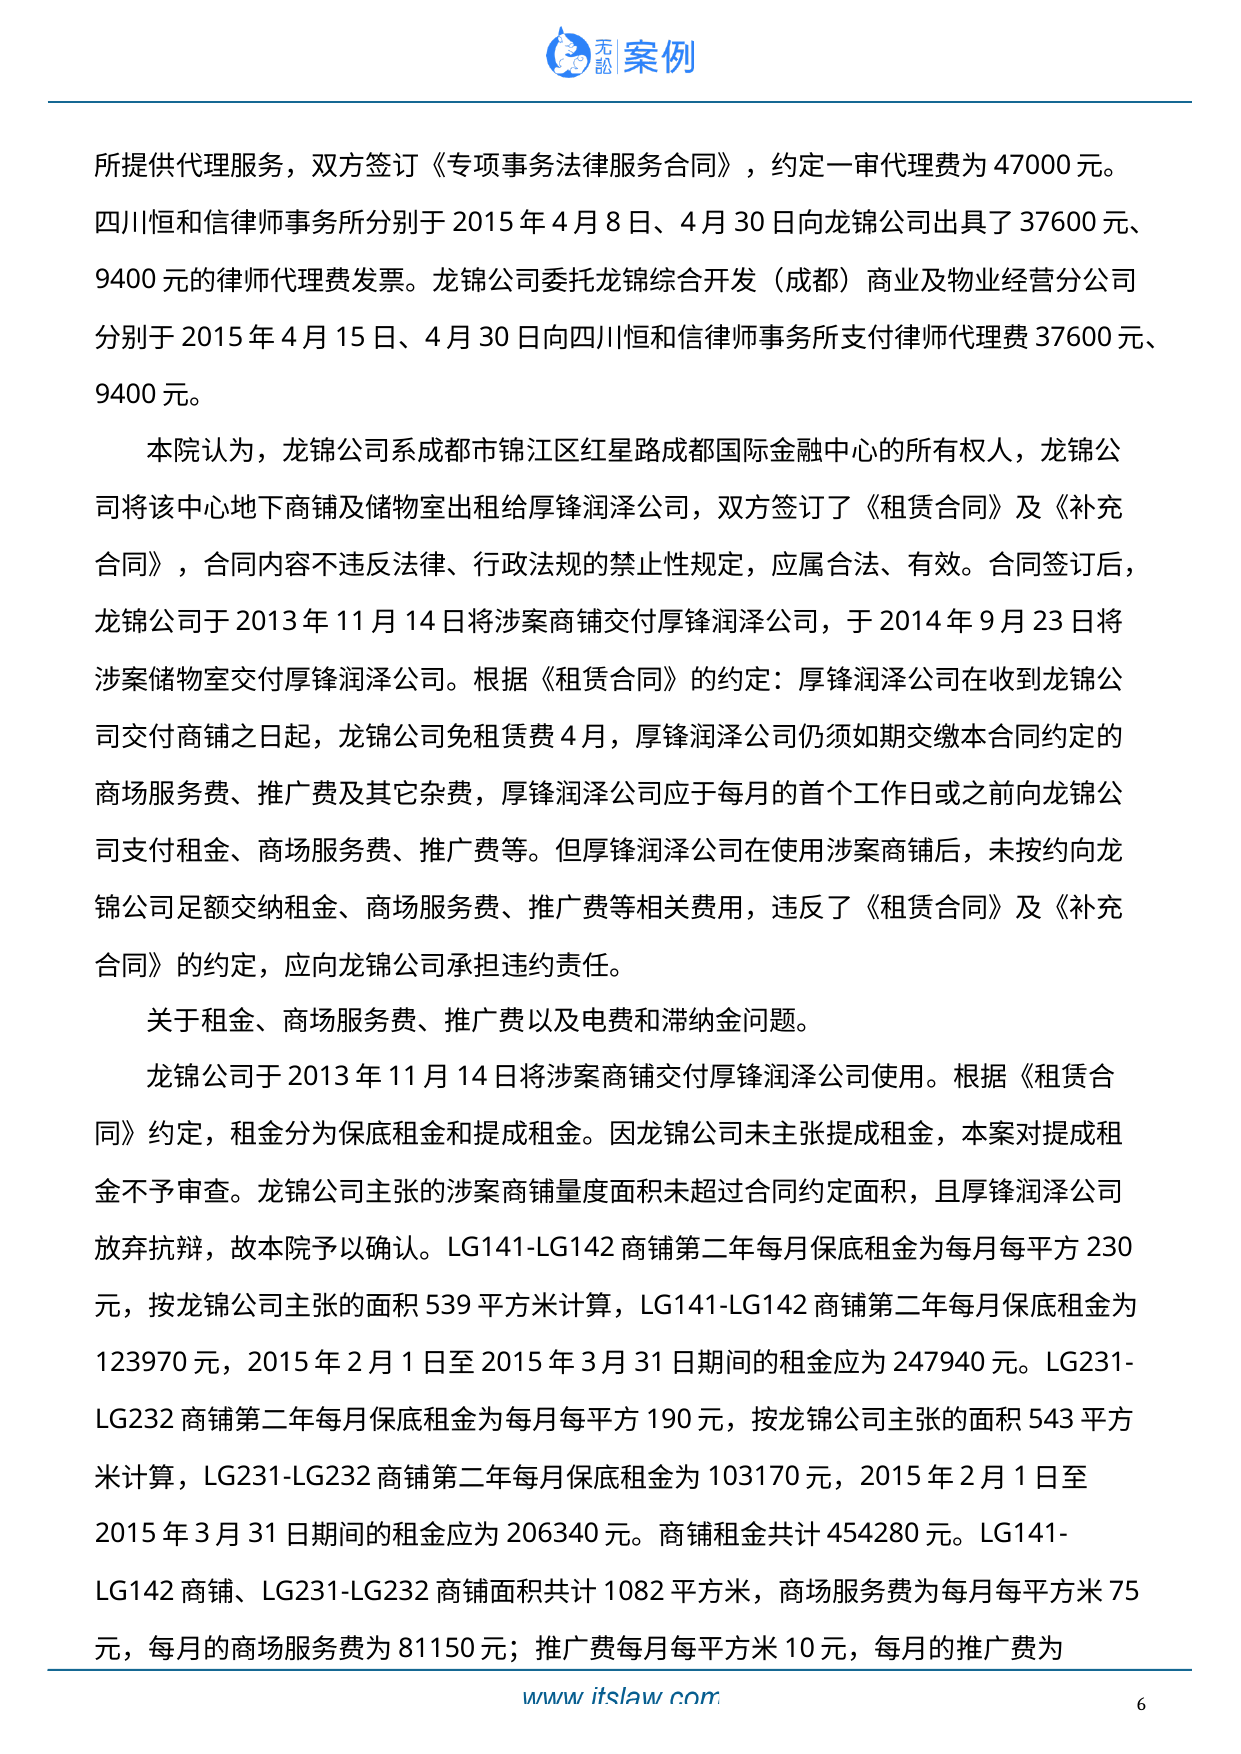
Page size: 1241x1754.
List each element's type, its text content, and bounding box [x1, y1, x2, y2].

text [94, 85, 1146, 415]
picture [546, 26, 694, 78]
picture [523, 1687, 720, 1704]
text 关于租金、商场服务费、推广费以及电费和滞纳金问题。 [94, 997, 1146, 1041]
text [94, 1053, 1146, 1669]
text 本院认为，龙锦公司系成都市锦江区红星路成都国际金融中心的所有权人，龙锦公司将该中心地下商铺及储物室出租给厚锋润泽公司，双方签订了《租赁合同》及《补充合同》，合同内容不违反法律、行政法规的禁止性规定，应属合法、有效。合同签订后，龙锦公司于2013年11月14日将涉案商铺交付厚锋润泽公司，于2014年9月23日将涉案储物室交付厚锋润泽公司。根据《租赁合同》的约定：厚锋润泽公司在收到龙锦公司交付商铺之日起，龙锦公司免租赁费4月，厚锋润泽公司仍须如期交缴本合同约定的商场服务费、推广费及其它杂费，厚锋润泽公司应于每月的首个工作日或之前向龙锦公司支付租金、商场服务费、推广费等。但厚锋润泽公司在使用涉案商铺后，未按约向龙锦公司足额交纳租金、商场服务费、推广费等相关费用，违反了《租赁合同》及《补充合同》的约定，应向龙锦公司承担违约责任。 [94, 426, 1146, 985]
